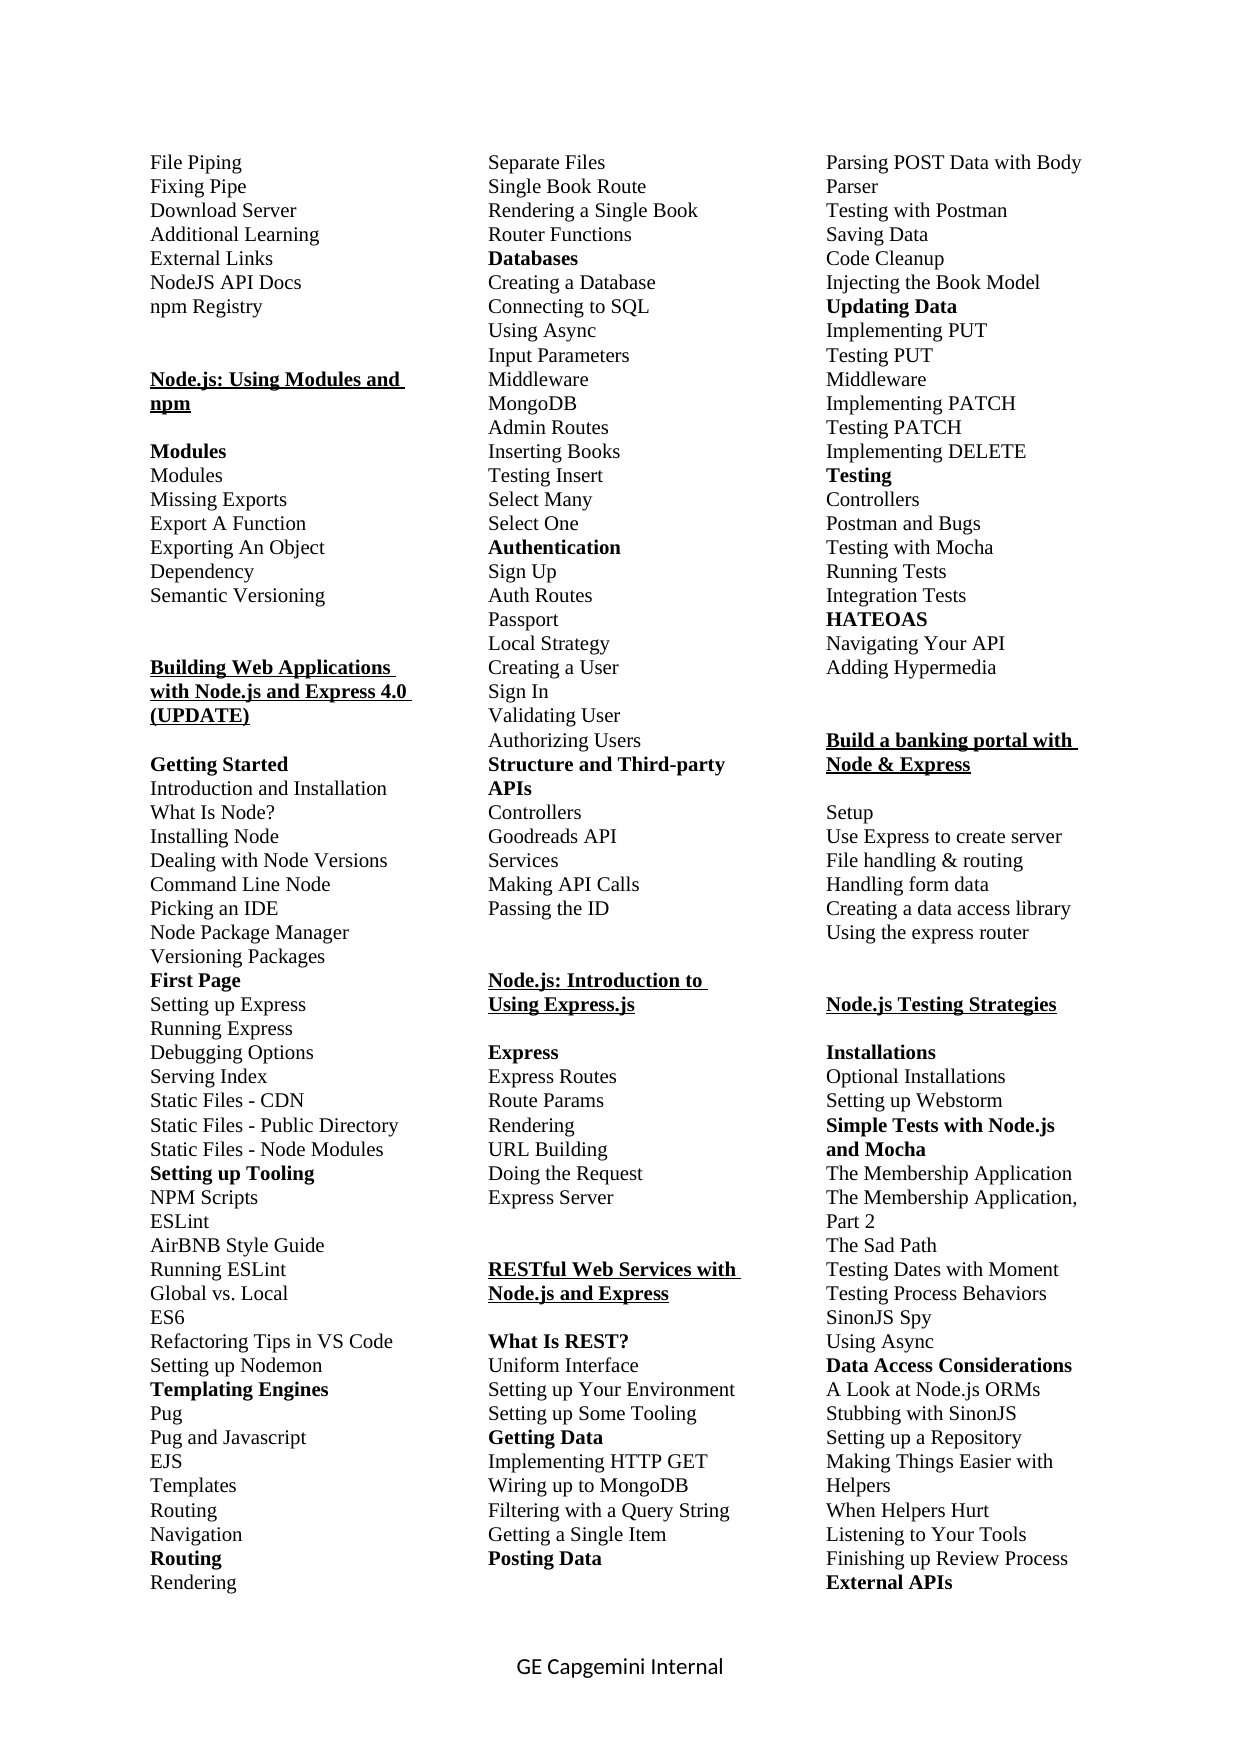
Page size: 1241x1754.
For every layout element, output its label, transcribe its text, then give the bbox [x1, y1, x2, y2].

text Router Functions [488, 222, 752, 246]
text Implementing PUT [826, 318, 1090, 342]
text Route Params [488, 1088, 752, 1112]
text When Helpers Hurt [826, 1497, 1090, 1522]
text Structure and Third-party APIs [488, 752, 752, 800]
text Using the express router [826, 920, 1090, 944]
text Data Access Considerations [826, 1353, 1090, 1377]
text Routing [150, 1546, 414, 1570]
text Dealing with Node Versions [150, 848, 414, 872]
text Uniform Interface [488, 1353, 752, 1377]
text Setup [826, 800, 1090, 824]
text Pug [150, 1401, 414, 1425]
text Making Things Easier with Helpers [826, 1449, 1090, 1497]
text Templates [150, 1473, 414, 1497]
text Code Cleanup [826, 246, 1090, 270]
text Getting Started [150, 752, 414, 776]
text Integration Tests [826, 583, 1090, 607]
text Listening to Your Tools [826, 1522, 1090, 1546]
text The Sad Path [826, 1233, 1090, 1257]
text Controllers [826, 487, 1090, 511]
text Rendering [488, 1112, 752, 1137]
text External Links [150, 246, 414, 270]
text Optional Installations [826, 1064, 1090, 1088]
text NodeJS API Docs [150, 270, 414, 294]
text AirBNB Style Guide [150, 1233, 414, 1257]
text Additional Learning [150, 222, 414, 246]
text Node.js: Using Modules and npm [150, 367, 414, 415]
text Simple Tests with Node.js and Mocha [826, 1112, 1090, 1161]
text Missing Exports [150, 487, 414, 511]
text Doing the Request [488, 1161, 752, 1185]
text Testing Insert [488, 463, 752, 487]
text Versioning Packages [150, 944, 414, 968]
text Using Async [488, 318, 752, 342]
text Parsing POST Data with Body Parser [826, 150, 1090, 198]
text Use Express to create server [826, 824, 1090, 848]
text Modules [150, 463, 414, 487]
text RESTful Web Services with Node.js and Express [488, 1257, 752, 1305]
text EJS [150, 1449, 414, 1473]
text Local Strategy [488, 631, 752, 655]
text Running Express [150, 1016, 414, 1040]
text Testing PUT [826, 342, 1090, 367]
text Testing [826, 463, 1090, 487]
text Picking an IDE [150, 896, 414, 920]
text Setting up Some Tooling [488, 1401, 752, 1425]
text Input Parameters [488, 342, 752, 367]
text Select Many [488, 487, 752, 511]
text The Membership Application, Part 2 [826, 1185, 1090, 1233]
text Creating a User [488, 655, 752, 679]
text A Look at Node.js ORMs [826, 1377, 1090, 1401]
text Stubbing with SinonJS [826, 1401, 1090, 1425]
text Setting up Tooling [150, 1161, 414, 1185]
text Implementing DELETE [826, 439, 1090, 463]
text Authorizing Users [488, 727, 752, 752]
text Passing the ID [488, 896, 752, 920]
text Testing Dates with Moment [826, 1257, 1090, 1281]
text Running ESLint [150, 1257, 414, 1281]
text Static Files - CDN [150, 1088, 414, 1112]
text ESLint [150, 1209, 414, 1233]
text Authentication [488, 535, 752, 559]
text Rendering a Single Book [488, 198, 752, 222]
text Sign Up [488, 559, 752, 583]
text Navigating Your API [826, 631, 1090, 655]
text Creating a data access library [826, 896, 1090, 920]
text Getting a Single Item [488, 1522, 752, 1546]
text Exporting An Object [150, 535, 414, 559]
text Posting Data [488, 1546, 752, 1570]
text Running Tests [826, 559, 1090, 583]
text External APIs [826, 1570, 1090, 1594]
text Implementing HTTP GET [488, 1449, 752, 1473]
text Saving Data [826, 222, 1090, 246]
text Node Package Manager [150, 920, 414, 944]
text Modules [150, 439, 414, 463]
text Setting up a Repository [826, 1425, 1090, 1449]
text Making API Calls [488, 872, 752, 896]
text Testing PATCH [826, 415, 1090, 439]
text Static Files - Public Directory [150, 1112, 414, 1137]
text Static Files - Node Modules [150, 1137, 414, 1161]
text Admin Routes [488, 415, 752, 439]
text Databases [488, 246, 752, 270]
text Setting up Express [150, 992, 414, 1016]
text Setting up Nodemon [150, 1353, 414, 1377]
text Select One [488, 511, 752, 535]
text Separate Files [488, 150, 752, 174]
text Handling form data [826, 872, 1090, 896]
text Express [488, 1040, 752, 1064]
text SinonJS Spy [826, 1305, 1090, 1329]
text Implementing PATCH [826, 391, 1090, 415]
text What Is REST? [488, 1329, 752, 1353]
text File handling & routing [826, 848, 1090, 872]
text Testing Process Behaviors [826, 1281, 1090, 1305]
text Installations [826, 1040, 1090, 1064]
text ES6 [150, 1305, 414, 1329]
text Using Async [826, 1329, 1090, 1353]
text Introduction and Installation [150, 776, 414, 800]
text Templating Engines [150, 1377, 414, 1401]
text Command Line Node [150, 872, 414, 896]
text Inserting Books [488, 439, 752, 463]
text Connecting to SQL [488, 294, 752, 318]
text Validating User [488, 703, 752, 727]
text Injecting the Book Model [826, 270, 1090, 294]
text Express Routes [488, 1064, 752, 1088]
text Rendering [150, 1570, 414, 1594]
text Auth Routes [488, 583, 752, 607]
text Installing Node [150, 824, 414, 848]
text Global vs. Local [150, 1281, 414, 1305]
text Testing with Mocha [826, 535, 1090, 559]
text Setting up Your Environment [488, 1377, 752, 1401]
text Navigation [150, 1522, 414, 1546]
text Refactoring Tips in VS Code [150, 1329, 414, 1353]
text Adding Hypermedia [826, 655, 1090, 679]
text Node.js Testing Strategies [826, 992, 1090, 1016]
text Testing with Postman [826, 198, 1090, 222]
text Single Book Route [488, 174, 752, 198]
text Middleware [826, 367, 1090, 391]
text First Page [150, 968, 414, 992]
text Passport [488, 607, 752, 631]
text Node.js: Introduction to Using Express.js [488, 968, 752, 1016]
text Goodreads API [488, 824, 752, 848]
text Semantic Versioning [150, 583, 414, 607]
text Postman and Bugs [826, 511, 1090, 535]
text Getting Data [488, 1425, 752, 1449]
text Download Server [150, 198, 414, 222]
text Fixing Pipe [150, 174, 414, 198]
text Middleware [488, 367, 752, 391]
text NPM Scripts [150, 1185, 414, 1209]
text File Piping [150, 150, 414, 174]
text Services [488, 848, 752, 872]
text Wiring up to MongoDB [488, 1473, 752, 1497]
text Dependency [150, 559, 414, 583]
text Setting up Webstorm [826, 1088, 1090, 1112]
text Routing [150, 1497, 414, 1522]
text Express Server [488, 1185, 752, 1209]
text Debugging Options [150, 1040, 414, 1064]
text URL Building [488, 1137, 752, 1161]
text Filtering with a Query String [488, 1497, 752, 1522]
text Creating a Database [488, 270, 752, 294]
text Sign In [488, 679, 752, 703]
text The Membership Application [826, 1161, 1090, 1185]
text MongoDB [488, 391, 752, 415]
text What Is Node? [150, 800, 414, 824]
text HATEOAS [826, 607, 1090, 631]
text Building Web Applications with Node.js and Express 4.0 (UPDATE) [150, 655, 414, 727]
text Controllers [488, 800, 752, 824]
text Updating Data [826, 294, 1090, 318]
text npm Registry [150, 294, 414, 318]
text Export A Function [150, 511, 414, 535]
text Finishing up Review Process [826, 1546, 1090, 1570]
text Pug and Javascript [150, 1425, 414, 1449]
text Serving Index [150, 1064, 414, 1088]
text Build a banking portal with Node & Express [826, 727, 1090, 776]
